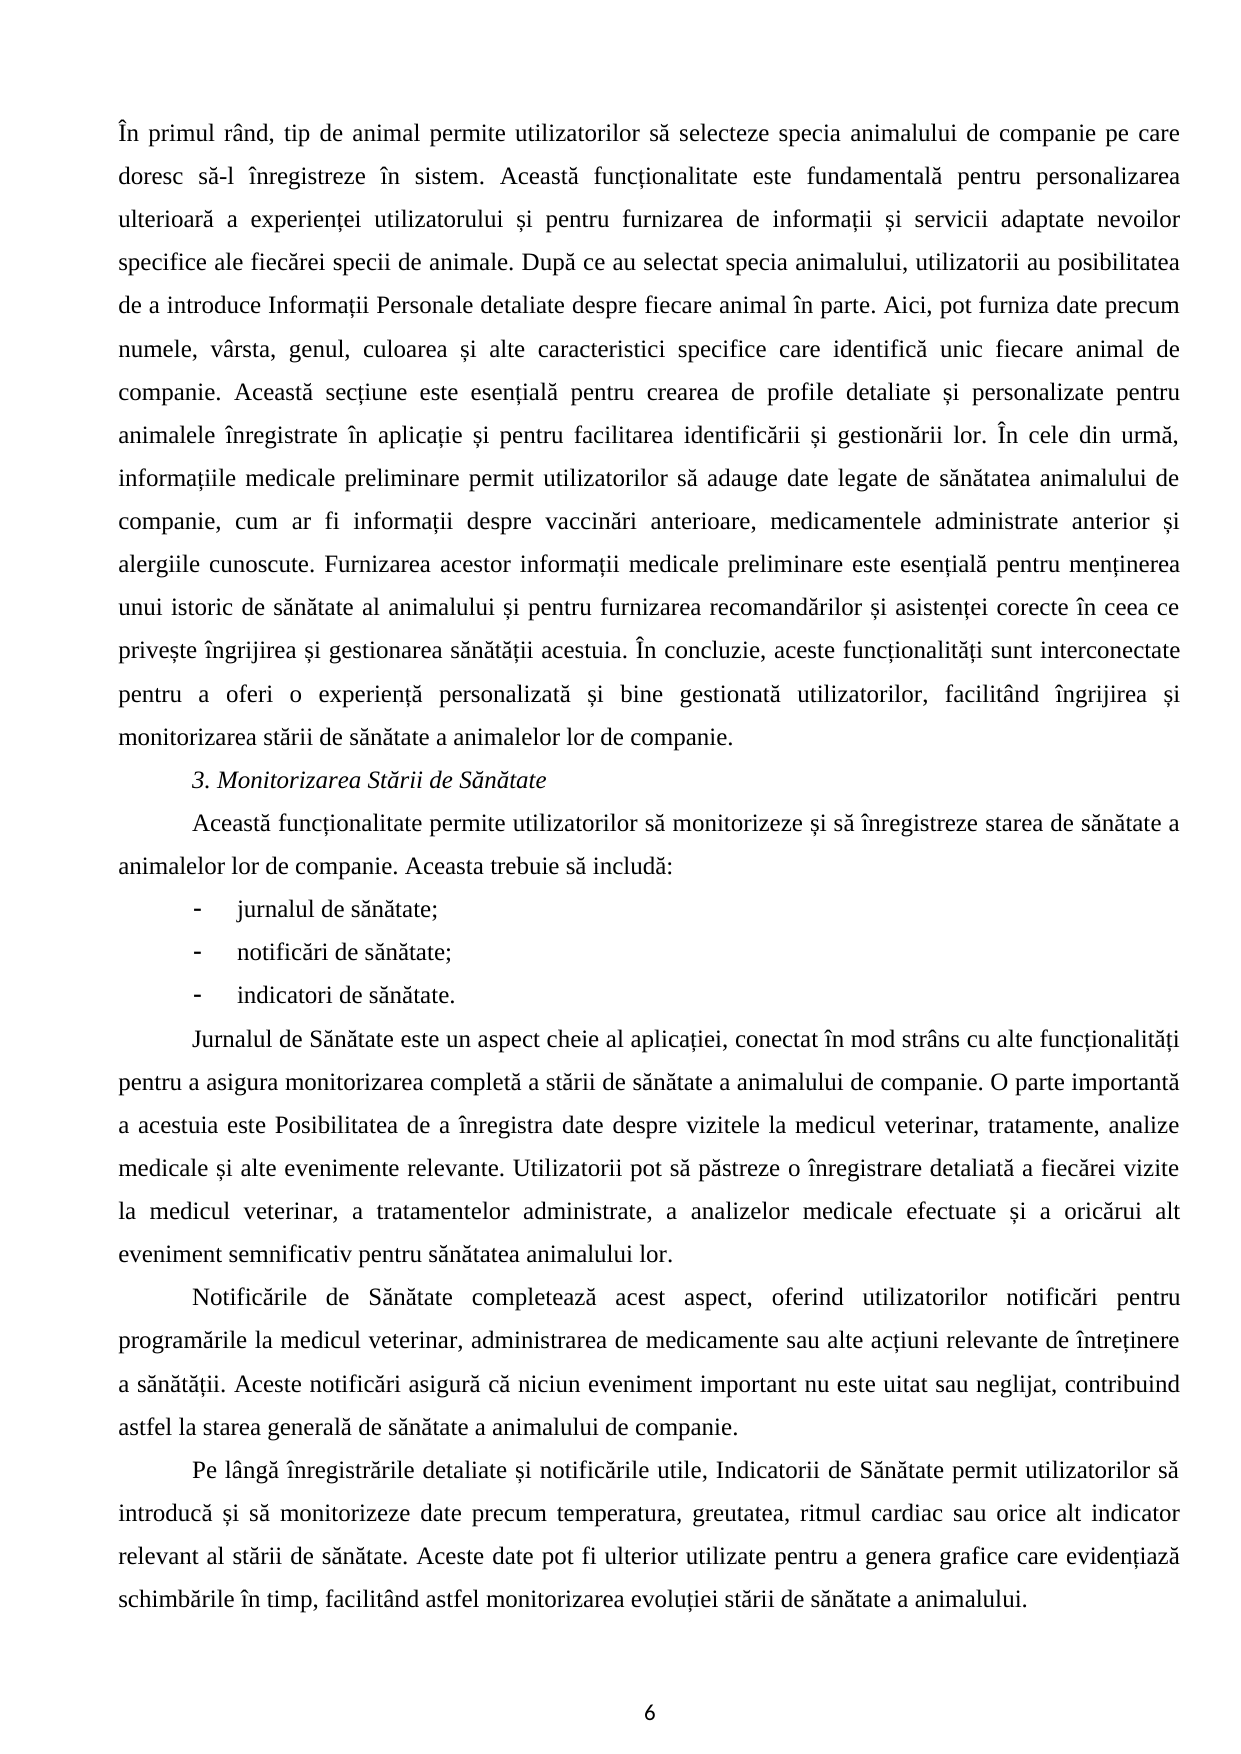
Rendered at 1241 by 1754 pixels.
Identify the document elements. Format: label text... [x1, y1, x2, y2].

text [118, 118, 1181, 751]
list notificări de sănătate; [193, 937, 1181, 966]
list indicatori de sănătate. [193, 981, 1181, 1009]
text Această funcționalitate permite utilizatorilor să monitorizeze și să înregistreze starea de sănătate a animalelor lor de companie. Aceasta trebuie să includă: [118, 808, 1181, 880]
list jurnalul de sănătate; [193, 894, 1181, 923]
text Pe lângă înregistrările detaliate și notificările utile, Indicatorii de Sănătate permit utilizatorilor să introducă și să monitorizeze date precum temperatura, greutatea, ritmul cardiac sau orice alt indicator relevant al stării de sănătate. Aceste date pot fi ulterior utilizate pentru a genera grafice care evidențiază schimbările în timp, facilitând astfel monitorizarea evoluției stării de sănătate a animalului. [118, 1455, 1181, 1613]
text 3. Monitorizarea Stării de Sănătate [118, 765, 1181, 794]
text Notificările de Sănătate completează acest aspect, oferind utilizatorilor notificări pentru programările la medicul veterinar, administrarea de medicamente sau alte acțiuni relevante de întreținere a sănătății. Aceste notificări asigură că niciun eveniment important nu este uitat sau neglijat, contribuind astfel la starea generală de sănătate a animalului de companie. [118, 1282, 1181, 1441]
text Jurnalul de Sănătate este un aspect cheie al aplicației, conectat în mod strâns cu alte funcționalități pentru a asigura monitorizarea completă a stării de sănătate a animalului de companie. O parte importantă a acestuia este Posibilitatea de a înregistra date despre vizitele la medicul veterinar, tratamente, analize medicale și alte evenimente relevante. Utilizatorii pot să păstreze o înregistrare detaliată a fiecărei vizite la medicul veterinar, a tratamentelor administrate, a analizelor medicale efectuate și a oricărui alt eveniment semnificativ pentru sănătatea animalului lor. [118, 1024, 1181, 1268]
